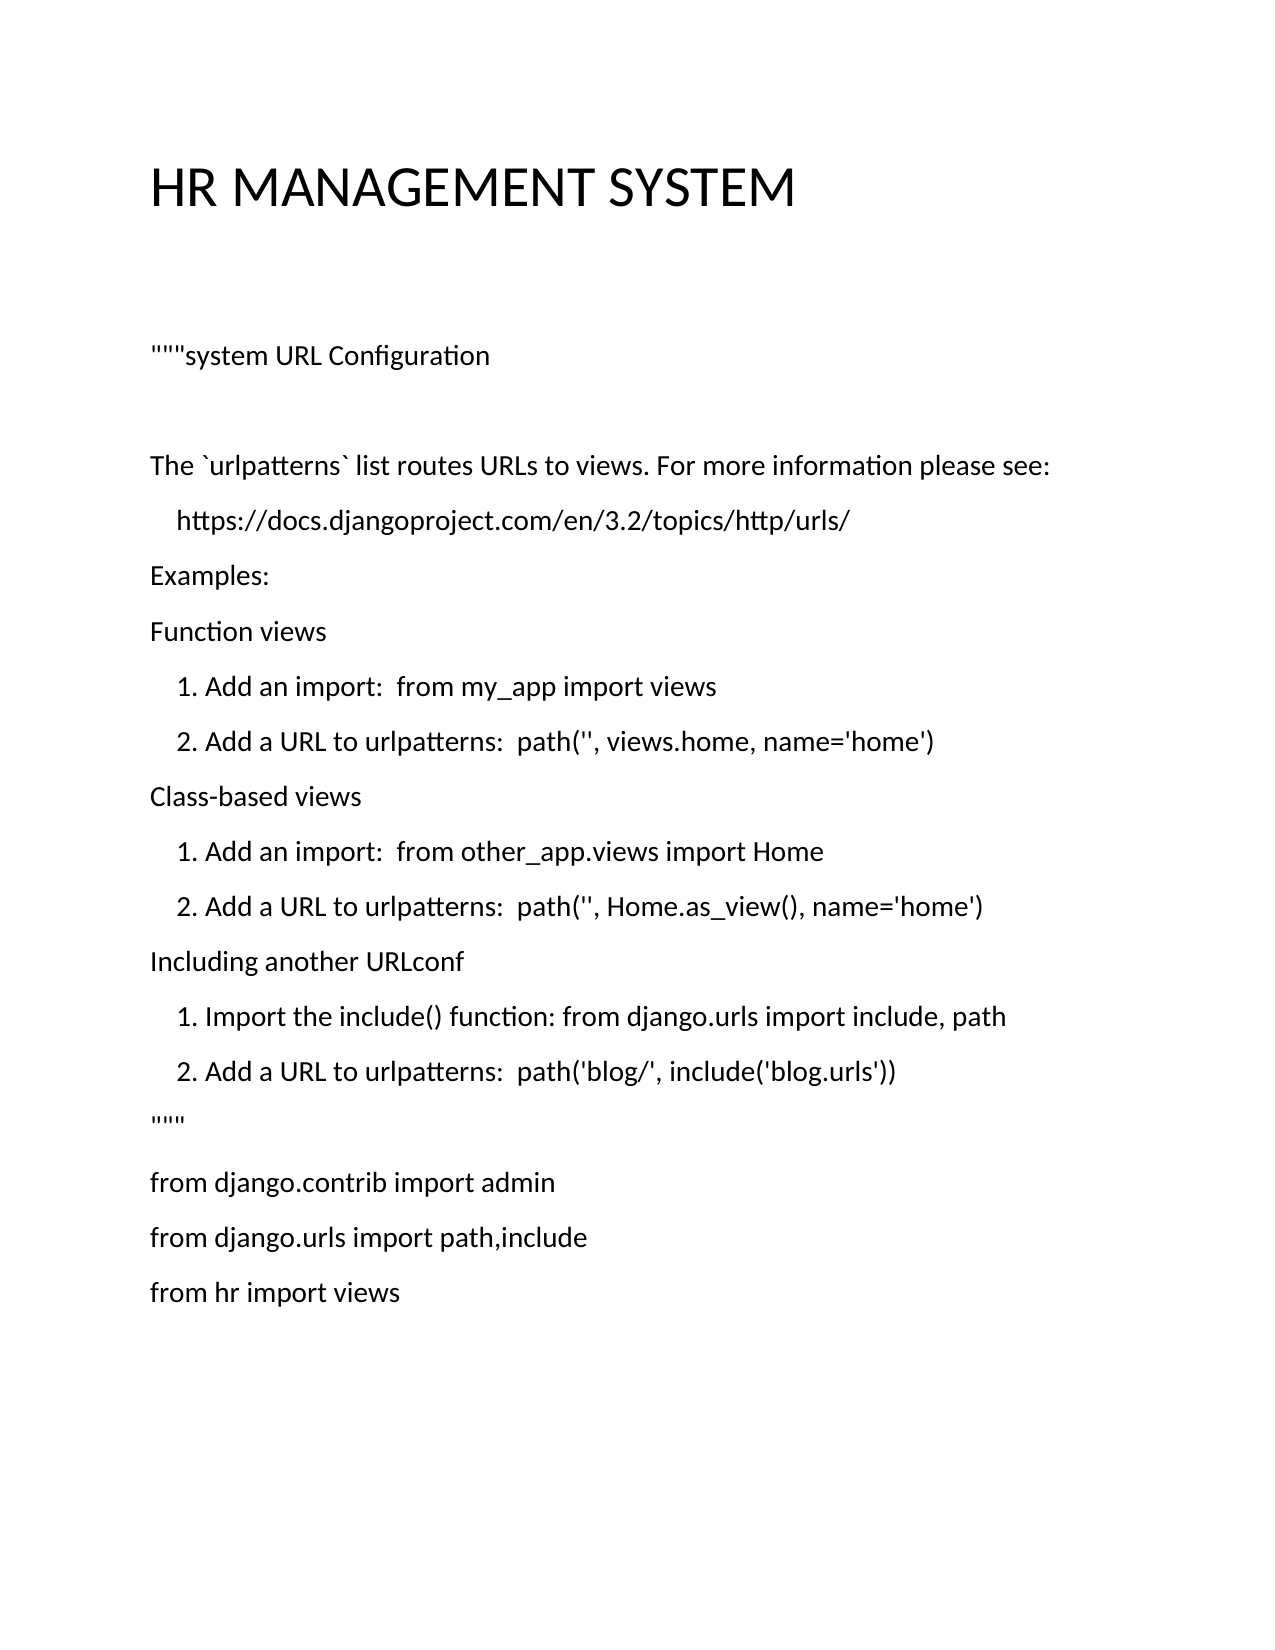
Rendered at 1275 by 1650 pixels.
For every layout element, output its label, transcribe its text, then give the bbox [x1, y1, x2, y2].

text from hr import views [150, 1274, 1125, 1309]
text """system URL Configuration [150, 337, 1125, 373]
text 2. Add a URL to urlpatterns: path('', Home.as_view(), name='home') [150, 888, 1125, 924]
text Including another URLconf [150, 943, 1125, 979]
text 1. Add an import: from other_app.views import Home [150, 833, 1125, 869]
text from django.contrib import admin [150, 1164, 1125, 1199]
text Function views [150, 613, 1125, 648]
text HR MANAGEMENT SYSTEM [150, 150, 1125, 221]
text The `urlpatterns` list routes URLs to views. For more information please see: [150, 447, 1125, 483]
text from django.urls import path,include [150, 1219, 1125, 1254]
text 2. Add a URL to urlpatterns: path('blog/', include('blog.urls')) [150, 1053, 1125, 1089]
text 2. Add a URL to urlpatterns: path('', views.home, name='home') [150, 723, 1125, 758]
text """ [150, 1108, 1125, 1144]
text 1. Add an import: from my_app import views [150, 668, 1125, 703]
text Examples: [150, 557, 1125, 593]
text Class-based views [150, 778, 1125, 813]
text https://docs.djangoproject.com/en/3.2/topics/http/urls/ [150, 502, 1125, 538]
text 1. Import the include() function: from django.urls import include, path [150, 998, 1125, 1034]
